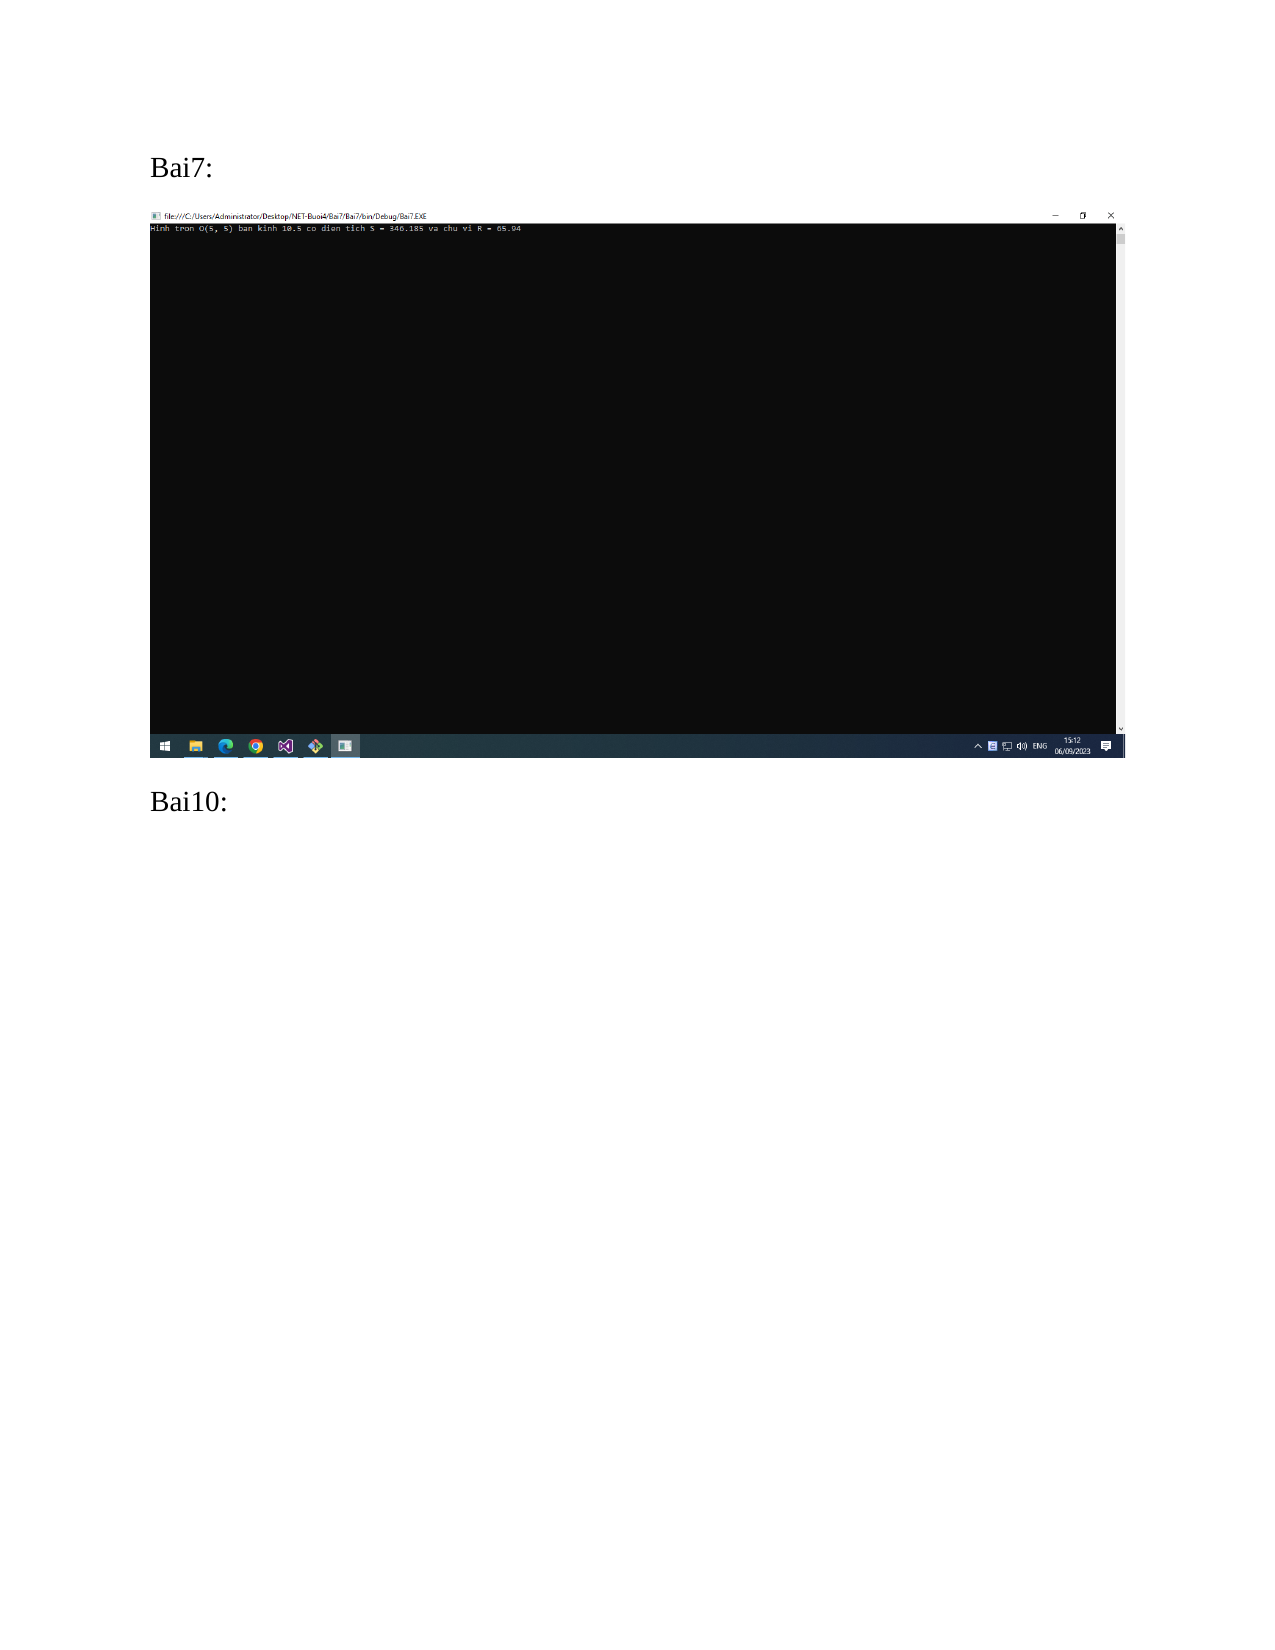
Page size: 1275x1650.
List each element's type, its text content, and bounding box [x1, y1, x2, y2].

text Bai7: [150, 150, 1125, 183]
text Bai10: [150, 784, 1125, 817]
picture [150, 209, 1125, 758]
